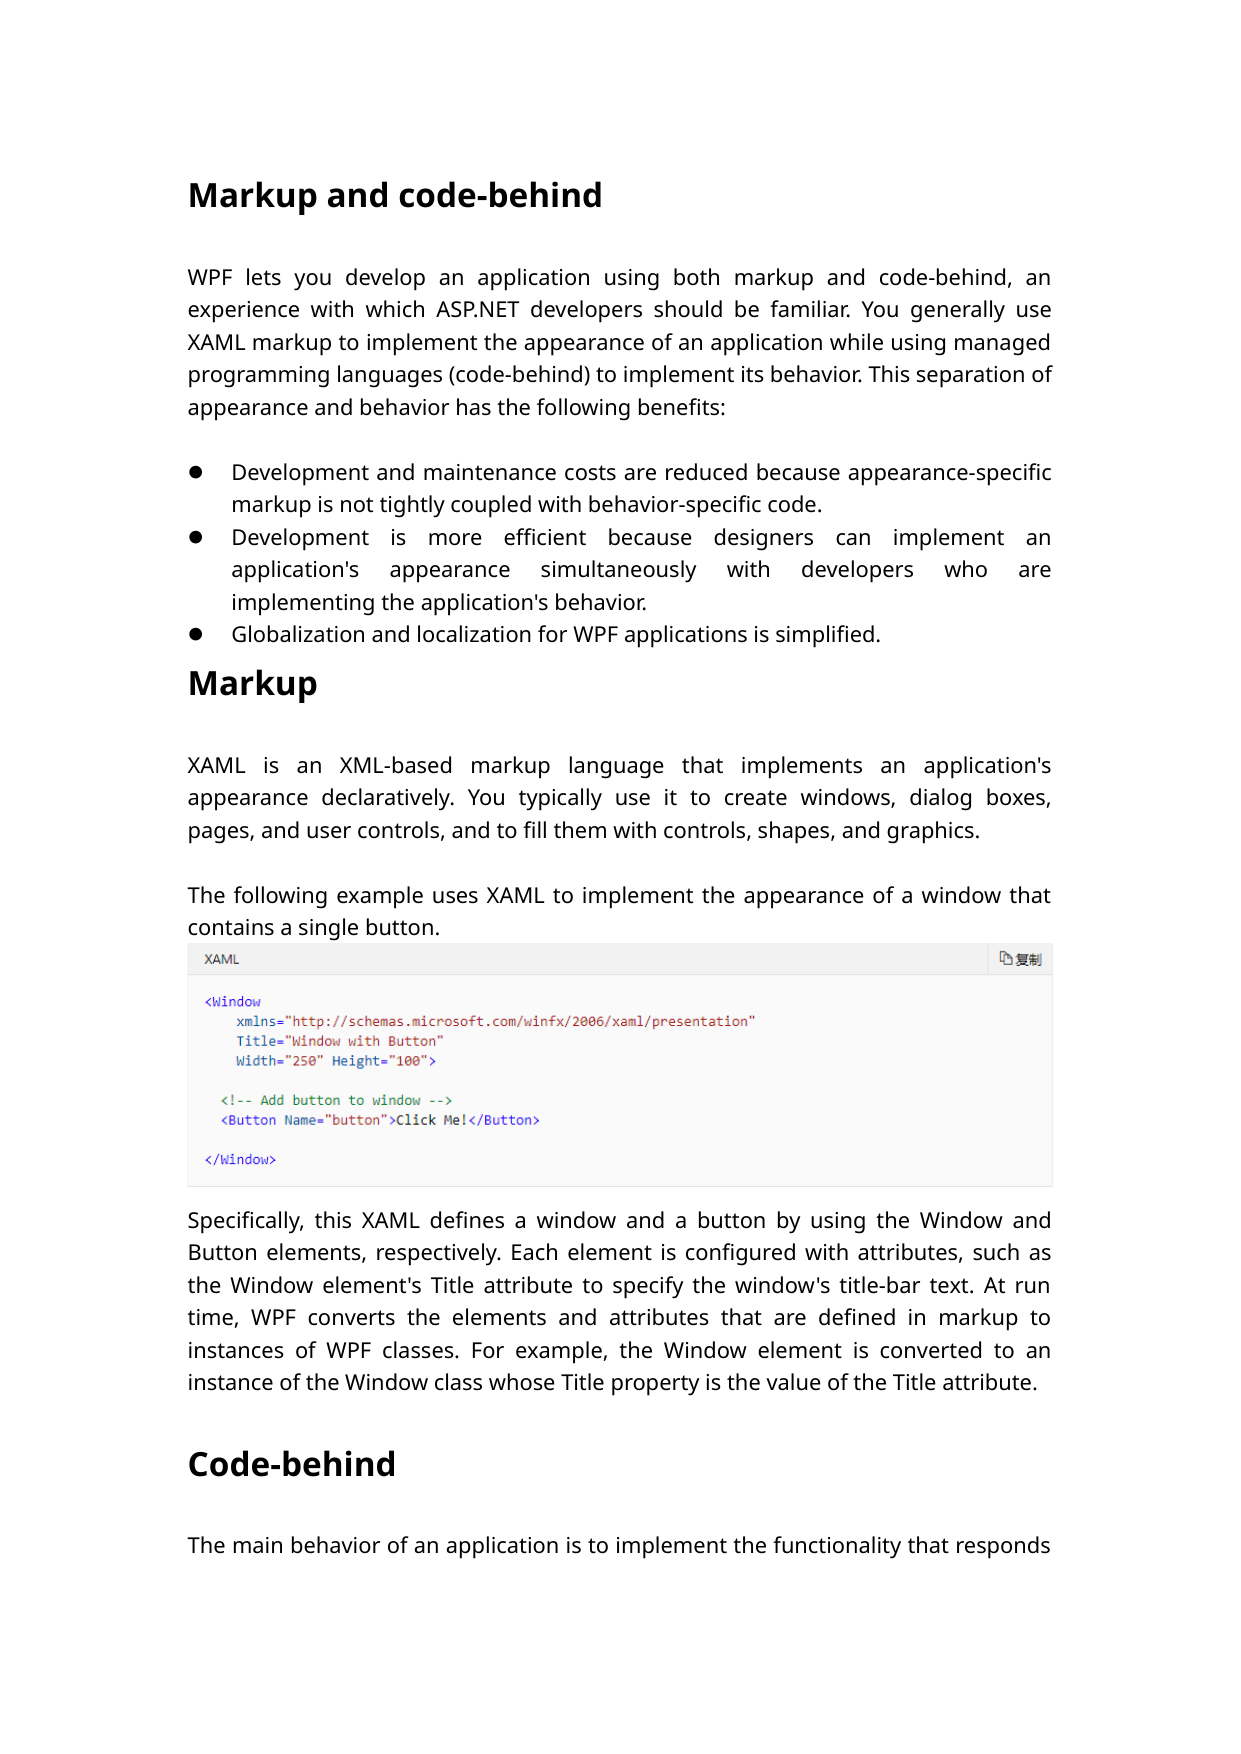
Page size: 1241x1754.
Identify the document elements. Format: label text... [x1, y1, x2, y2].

subtitle Markup [187, 650, 1053, 715]
text The following example uses XAML to implement the appearance of a window that contains a single button. [187, 878, 1053, 943]
text XAML is an XML-based markup language that implements an application's appearance declaratively. You typically use it to create windows, dialog boxes, pages, and user controls, and to fill them with controls, shapes, and graphics. [187, 748, 1053, 846]
text Specifically, this XAML defines a window and a button by using the Window and Button elements, respectively. Each element is configured with attributes, such as the Window element's Title attribute to specify the window's title-bar text. At run time, WPF converts the elements and attributes that are defined in markup to instances of WPF classes. For example, the Window element is converted to an instance of the Window class whose Title property is the value of the Title attribute. [187, 1203, 1053, 1398]
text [187, 1529, 1053, 1561]
subtitle Markup and code-behind [187, 162, 1053, 227]
list Globalization and localization for WPF applications is simplified. [187, 618, 1053, 650]
picture [187, 943, 1053, 1187]
list Development is more efficient because designers can implement an application's appearance simultaneously with developers who are implementing the application's behavior. [187, 520, 1053, 618]
list Development and maintenance costs are reduced because appearance-specific markup is not tightly coupled with behavior-specific code. [187, 455, 1053, 520]
subtitle Code-behind [187, 1431, 1053, 1496]
text WPF lets you develop an application using both markup and code-behind, an experience with which ASP.NET developers should be familiar. You generally use XAML markup to implement the appearance of an application while using managed programming languages (code-behind) to implement its behavior. This separation of appearance and behavior has the following benefits: [187, 260, 1053, 423]
